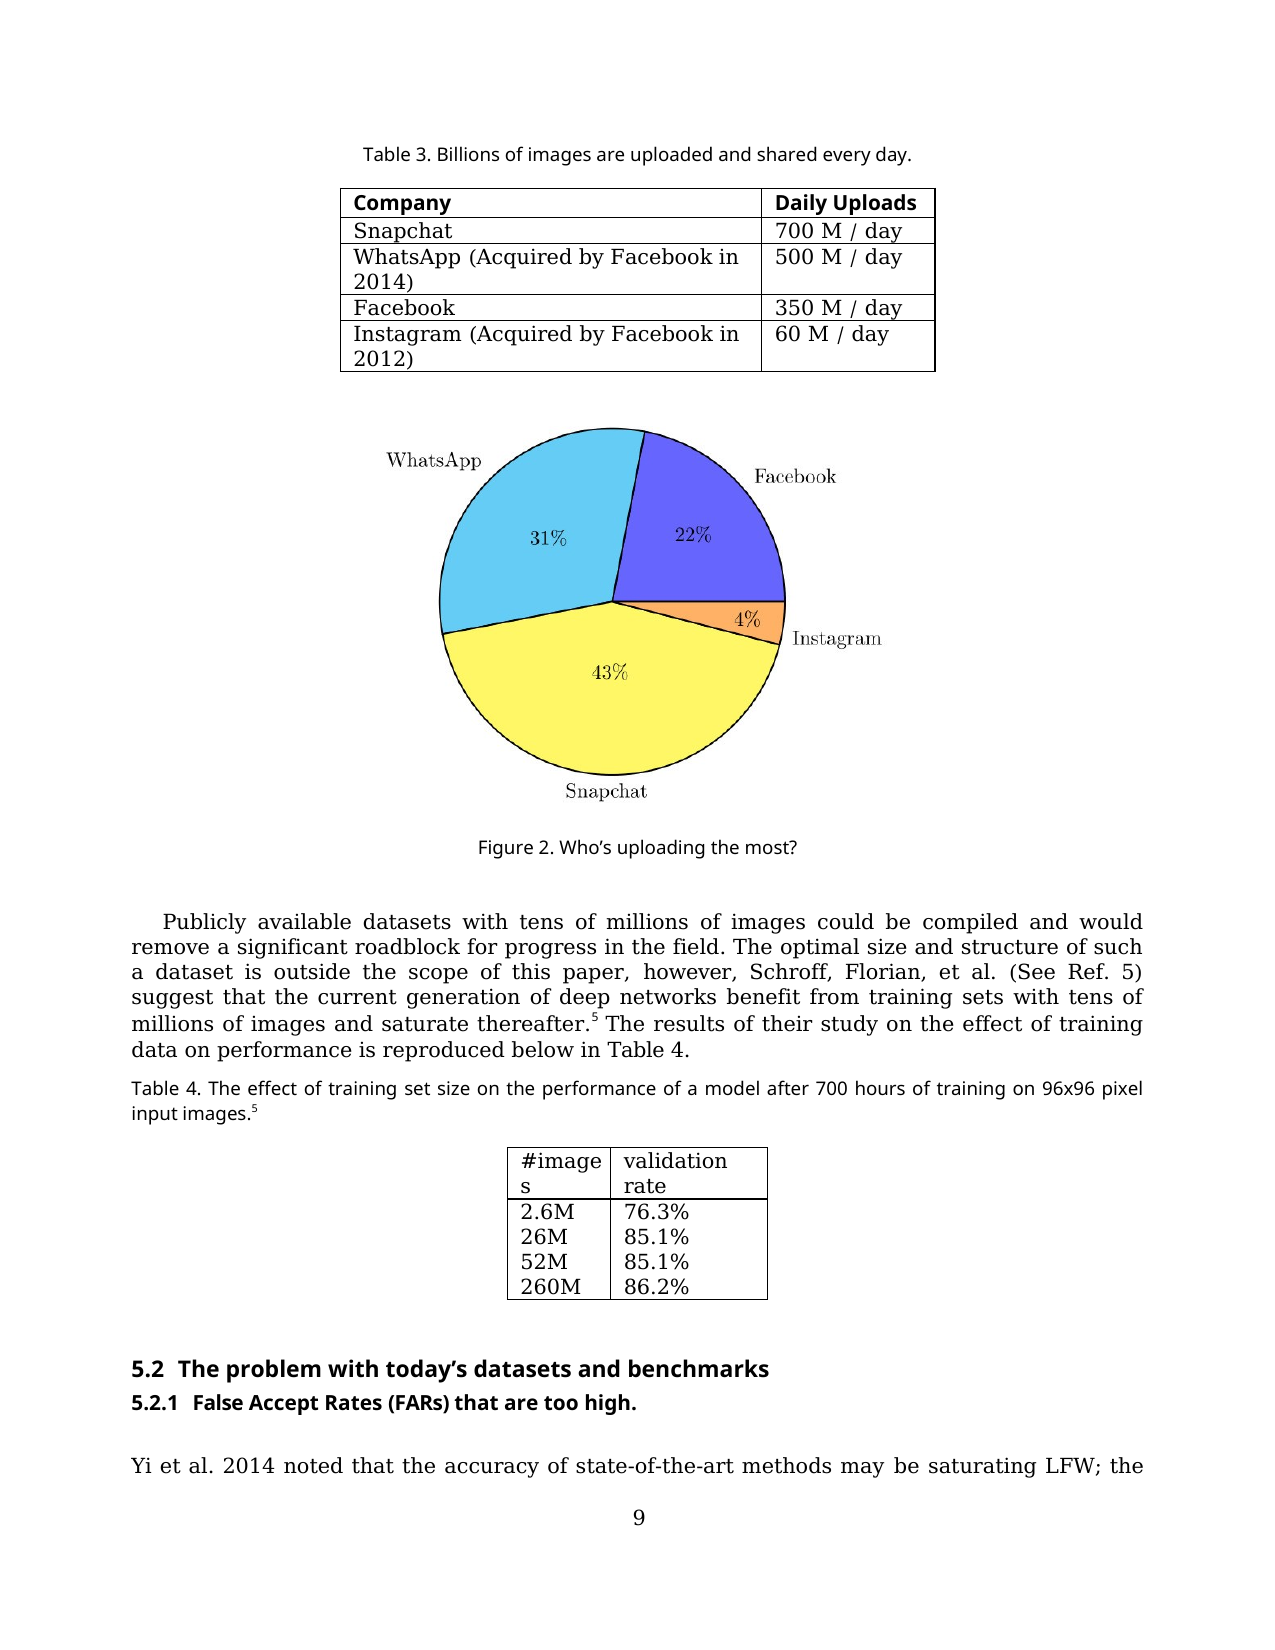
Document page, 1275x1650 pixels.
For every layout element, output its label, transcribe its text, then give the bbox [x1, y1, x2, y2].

subtitle The problem with today’s datasets and benchmarks [131, 1353, 1156, 1384]
text Table 4. The effect of training set size on the performance of a model after 700 hours of training on 96x96 pixel input images.5 [131, 1075, 1144, 1126]
table_cell 700 M / day [762, 218, 934, 243]
table_cell 260M [508, 1274, 610, 1299]
table_cell 76.3% [611, 1200, 767, 1224]
table_header #images [508, 1148, 610, 1198]
table_cell 2.6M [508, 1200, 610, 1224]
table_header Daily Uploads [762, 189, 934, 217]
table_cell 26M [508, 1224, 610, 1249]
table_header validation rate [611, 1148, 767, 1198]
table_cell 60 M / day [762, 321, 934, 371]
table_cell 350 M / day [762, 295, 934, 320]
text Figure 2. Who’s uploading the most? [176, 834, 1099, 860]
table_cell WhatsApp (Acquired by Facebook in 2014) [341, 244, 761, 294]
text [131, 1453, 1144, 1478]
table_cell Instagram (Acquired by Facebook in 2012) [341, 321, 761, 371]
table_cell Facebook [341, 295, 761, 320]
table_cell Snapchat [341, 218, 761, 243]
table_cell 85.1% [611, 1249, 767, 1274]
table_cell 52M [508, 1249, 610, 1274]
table_cell 85.1% [611, 1224, 767, 1249]
subtitle False Accept Rates (FARs) that are too high. [131, 1388, 1156, 1417]
table_cell 500 M / day [762, 244, 934, 294]
table_cell 86.2% [611, 1274, 767, 1299]
text Table 3. Billions of images are uploaded and shared every day. [176, 142, 1099, 167]
picture [380, 426, 887, 803]
text Publicly available datasets with tens of millions of images could be compiled and would remove a significant roadblock for progress in the field. The optimal size and structure of such a dataset is outside the scope of this paper, however, Schroff, Florian, et al. (See Ref. 5) suggest that the current generation of deep networks benefit from training sets with tens of millions of images and saturate thereafter.5 The results of their study on the effect of training data on performance is reproduced below in Table 4. [131, 909, 1144, 1062]
table_header Company [341, 189, 761, 217]
